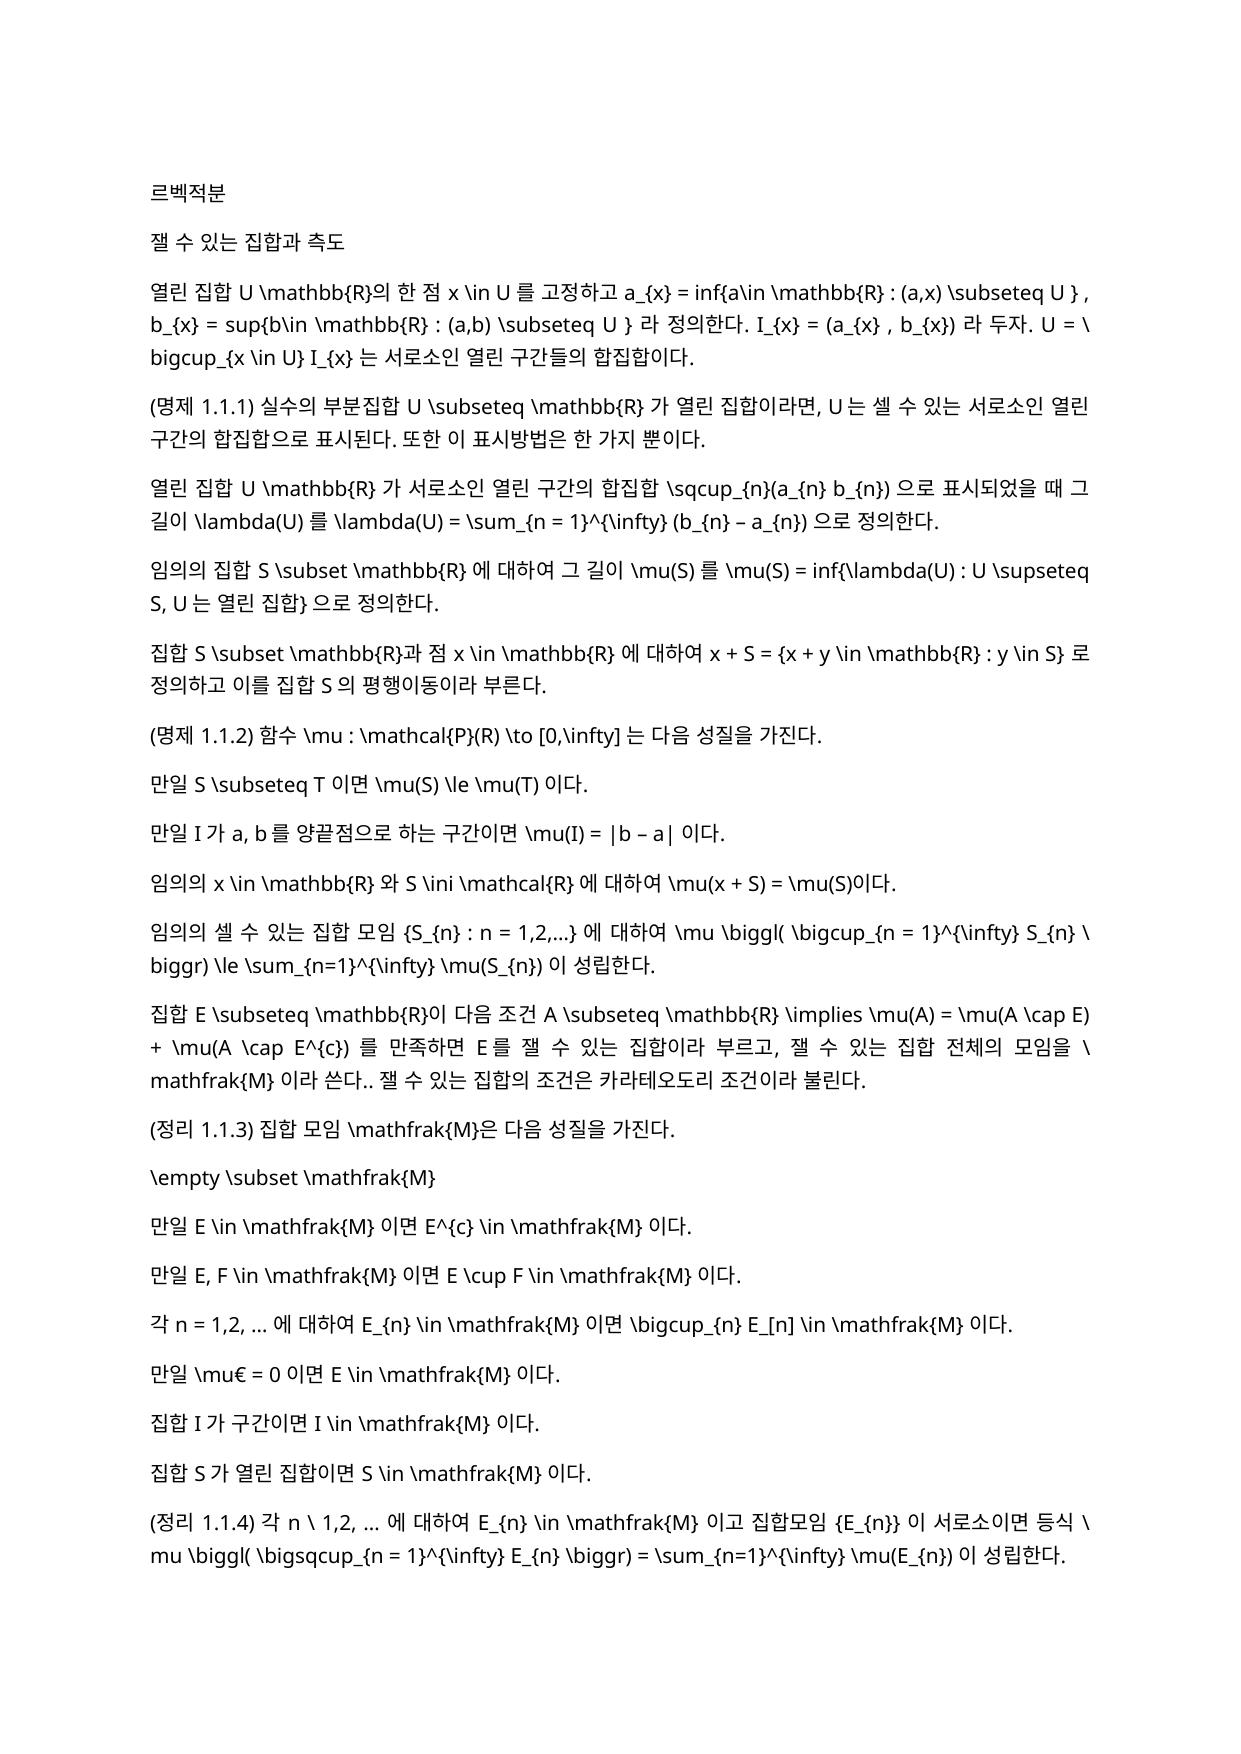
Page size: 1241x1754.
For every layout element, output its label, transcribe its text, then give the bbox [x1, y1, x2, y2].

text (명제 1.1.1) 실수의 부분집합 U \subseteq \mathbb{R} 가 열린 집합이라면, U는 셀 수 있는 서로소인 열린 구간의 합집합으로 표시된다. 또한 이 표시방법은 한 가지 뿐이다. [150, 391, 1090, 453]
text 만일 E, F \in \mathfrak{M} 이면 E \cup F \in \mathfrak{M} 이다. [150, 1259, 1090, 1289]
text 잴 수 있는 집합과 측도 [150, 226, 1090, 257]
text 집합 S \subset \mathbb{R}과 점 x \in \mathbb{R} 에 대하여 x + S = {x + y \in \mathbb{R} : y \in S} 로 정의하고 이를 집합 S 의 평행이동이라 부른다. [150, 637, 1090, 700]
text (정리 1.1.4) 각 n \ 1,2, … 에 대하여 E_{n} \in \mathfrak{M} 이고 집합모임 {E_{n}} 이 서로소이면 등식 \mu \biggl( \bigsqcup_{n = 1}^{\infty} E_{n} \biggr) = \sum_{n=1}^{\infty} \mu(E_{n}) 이 성립한다. [150, 1506, 1090, 1569]
text 임의의 집합 S \subset \mathbb{R} 에 대하여 그 길이 \mu(S) 를 \mu(S) = inf{\lambda(U) : U \supseteq S, U는 열린 집합} 으로 정의한다. [150, 555, 1090, 618]
text 집합 I 가 구간이면 I \in \mathfrak{M} 이다. [150, 1407, 1090, 1438]
text 르벡적분 [150, 177, 1090, 207]
text (정리 1.1.3) 집합 모임 \mathfrak{M}은 다음 성질을 가진다. [150, 1113, 1090, 1143]
text 각 n = 1,2, … 에 대하여 E_{n} \in \mathfrak{M} 이면 \bigcup_{n} E_[n] \in \mathfrak{M} 이다. [150, 1309, 1090, 1339]
text 임의의 셀 수 있는 집합 모임 {S_{n} : n = 1,2,…} 에 대하여 \mu \biggl( \bigcup_{n = 1}^{\infty} S_{n} \biggr) \le \sum_{n=1}^{\infty} \mu(S_{n}) 이 성립한다. [150, 916, 1090, 979]
text \empty \subset \mathfrak{M} [150, 1163, 1090, 1191]
text 만일 S \subseteq T 이면 \mu(S) \le \mu(T) 이다. [150, 768, 1090, 798]
text 집합 E \subseteq \mathbb{R}이 다음 조건 A \subseteq \mathbb{R} \implies \mu(A) = \mu(A \cap E) + \mu(A \cap E^{c}) 를 만족하면 E를 잴 수 있는 집합이라 부르고, 잴 수 있는 집합 전체의 모임을 \mathfrak{M} 이라 쓴다.. 잴 수 있는 집합의 조건은 카라테오도리 조건이라 불린다. [150, 998, 1090, 1094]
text 만일 \mu€ = 0 이면 E \in \mathfrak{M} 이다. [150, 1358, 1090, 1388]
text 임의의 x \in \mathbb{R} 와 S \ini \mathcal{R} 에 대하여 \mu(x + S) = \mu(S)이다. [150, 867, 1090, 897]
text 집합 S가 열린 집합이면 S \in \mathfrak{M} 이다. [150, 1457, 1090, 1487]
text 열린 집합 U \mathbb{R}의 한 점 x \in U 를 고정하고 a_{x} = inf{a\in \mathbb{R} : (a,x) \subseteq U } , b_{x} = sup{b\in \mathbb{R} : (a,b) \subseteq U } 라 정의한다. I_{x} = (a_{x} , b_{x}) 라 두자. U = \bigcup_{x \in U} I_{x} 는 서로소인 열린 구간들의 합집합이다. [150, 276, 1090, 371]
text 만일 E \in \mathfrak{M} 이면 E^{c} \in \mathfrak{M} 이다. [150, 1210, 1090, 1240]
text 만일 I 가 a, b를 양끝점으로 하는 구간이면 \mu(I) = |b – a| 이다. [150, 818, 1090, 848]
text 열린 집합 U \mathbb{R} 가 서로소인 열린 구간의 합집합 \sqcup_{n}(a_{n} b_{n}) 으로 표시되었을 때 그 길이 \lambda(U) 를 \lambda(U) = \sum_{n = 1}^{\infty} (b_{n} – a_{n}) 으로 정의한다. [150, 473, 1090, 536]
text (명제 1.1.2) 함수 \mu : \mathcal{P}(R) \to [0,\infty] 는 다음 성질을 가진다. [150, 719, 1090, 749]
